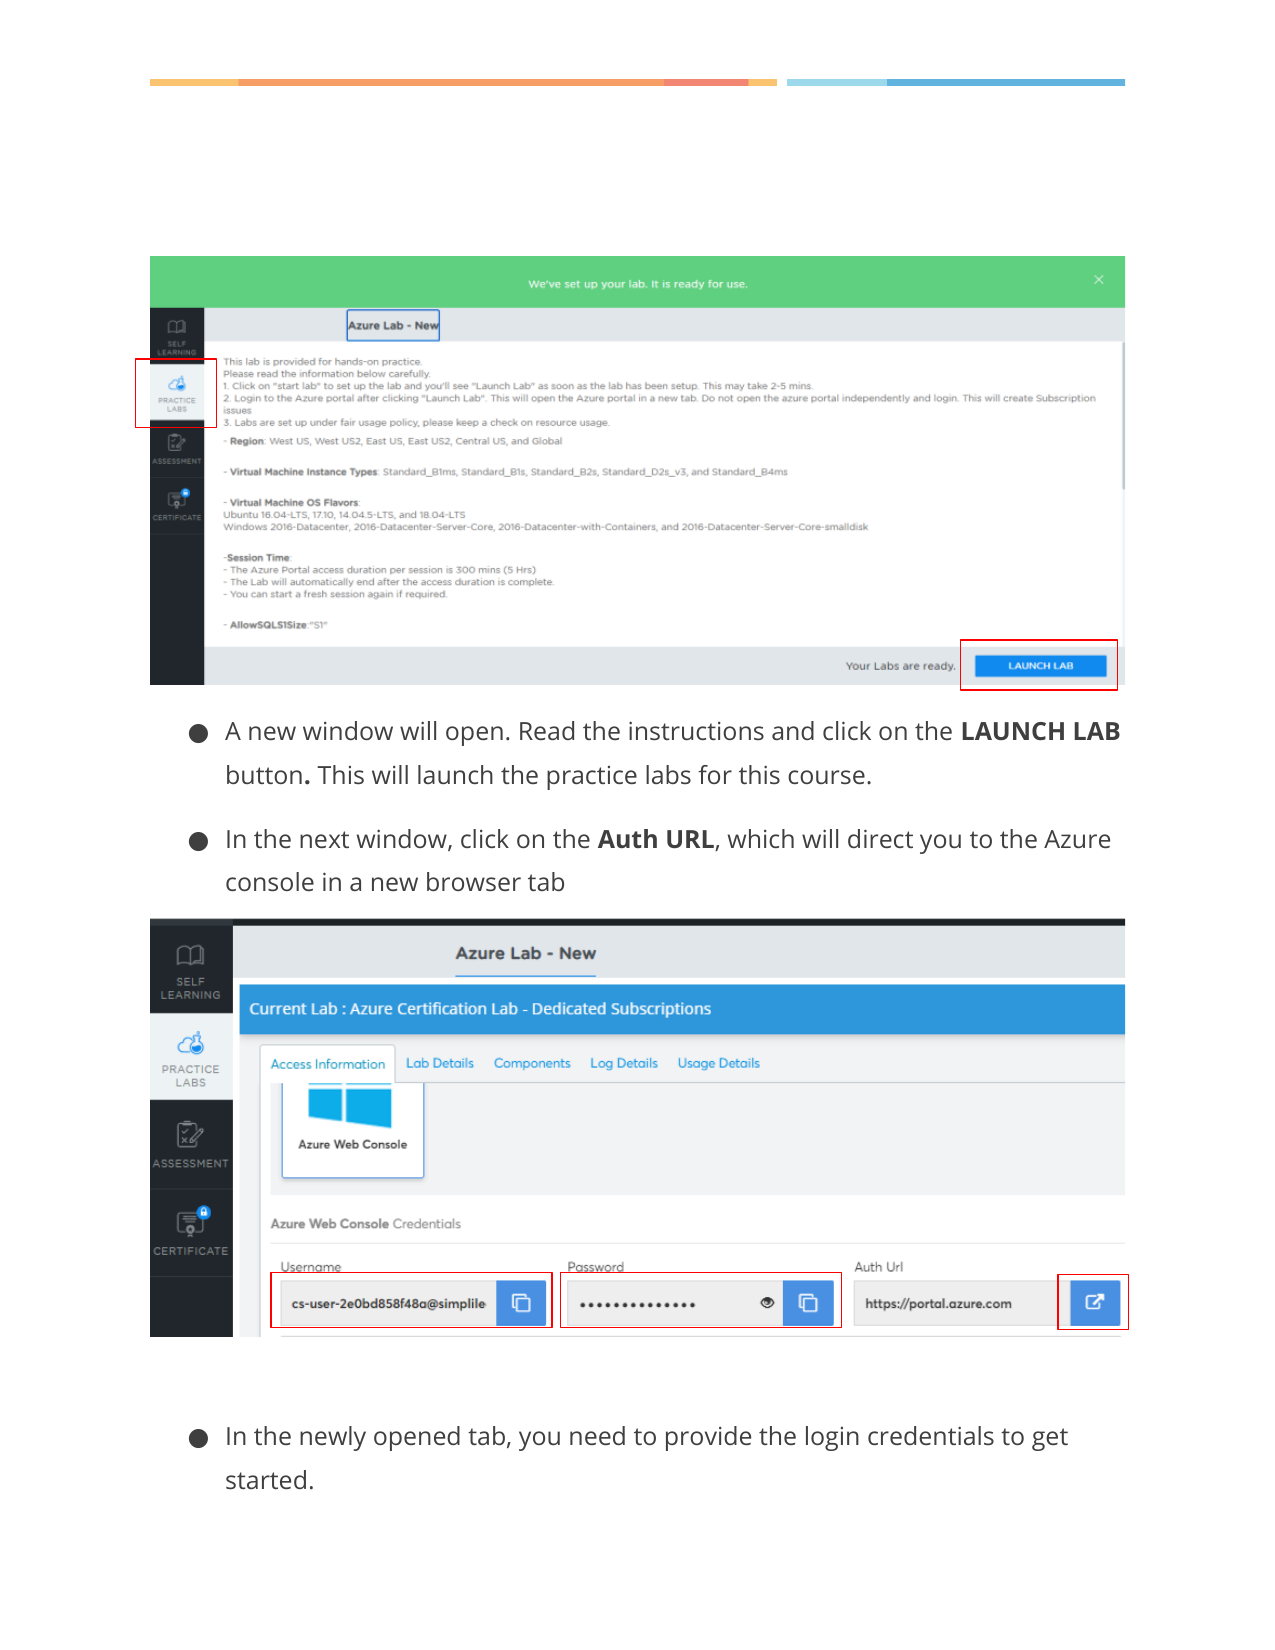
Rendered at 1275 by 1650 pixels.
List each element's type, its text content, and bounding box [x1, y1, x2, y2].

list A new window will open. Read the instructions and click on the LAUNCH LAB button. This will launch the practice labs for this course. [187, 704, 1125, 792]
picture [150, 918, 1125, 1337]
picture [1059, 1275, 1125, 1329]
picture [150, 256, 1125, 685]
list In the next window, click on the Auth URL, which will direct you to the Azure console in a new browser tab [187, 811, 1125, 899]
picture [150, 79, 1125, 86]
picture [961, 641, 1117, 685]
list In the newly opened tab, you need to provide the login credentials to get started. [187, 1408, 1125, 1496]
picture [150, 360, 216, 427]
